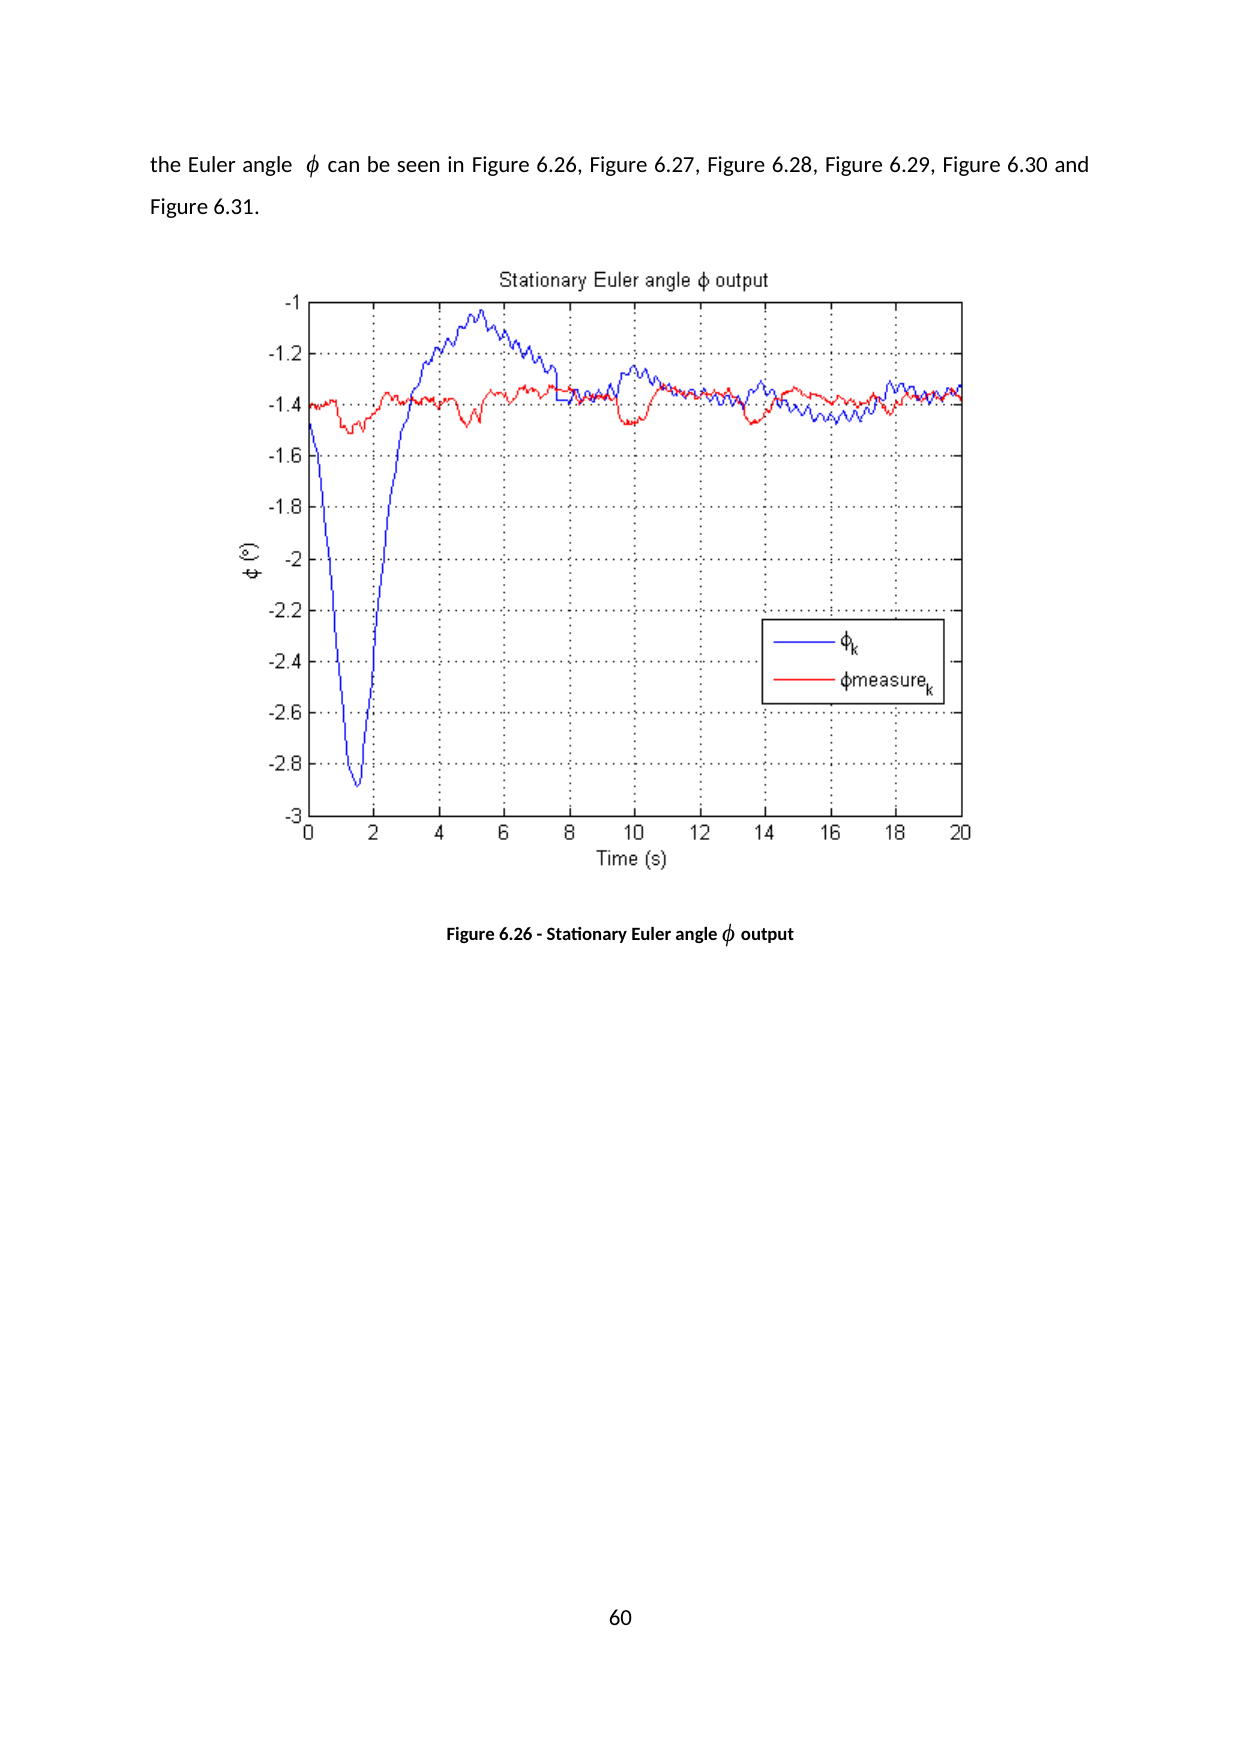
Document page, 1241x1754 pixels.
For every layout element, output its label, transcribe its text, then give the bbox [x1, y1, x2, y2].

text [150, 150, 1090, 220]
picture [199, 254, 1041, 885]
